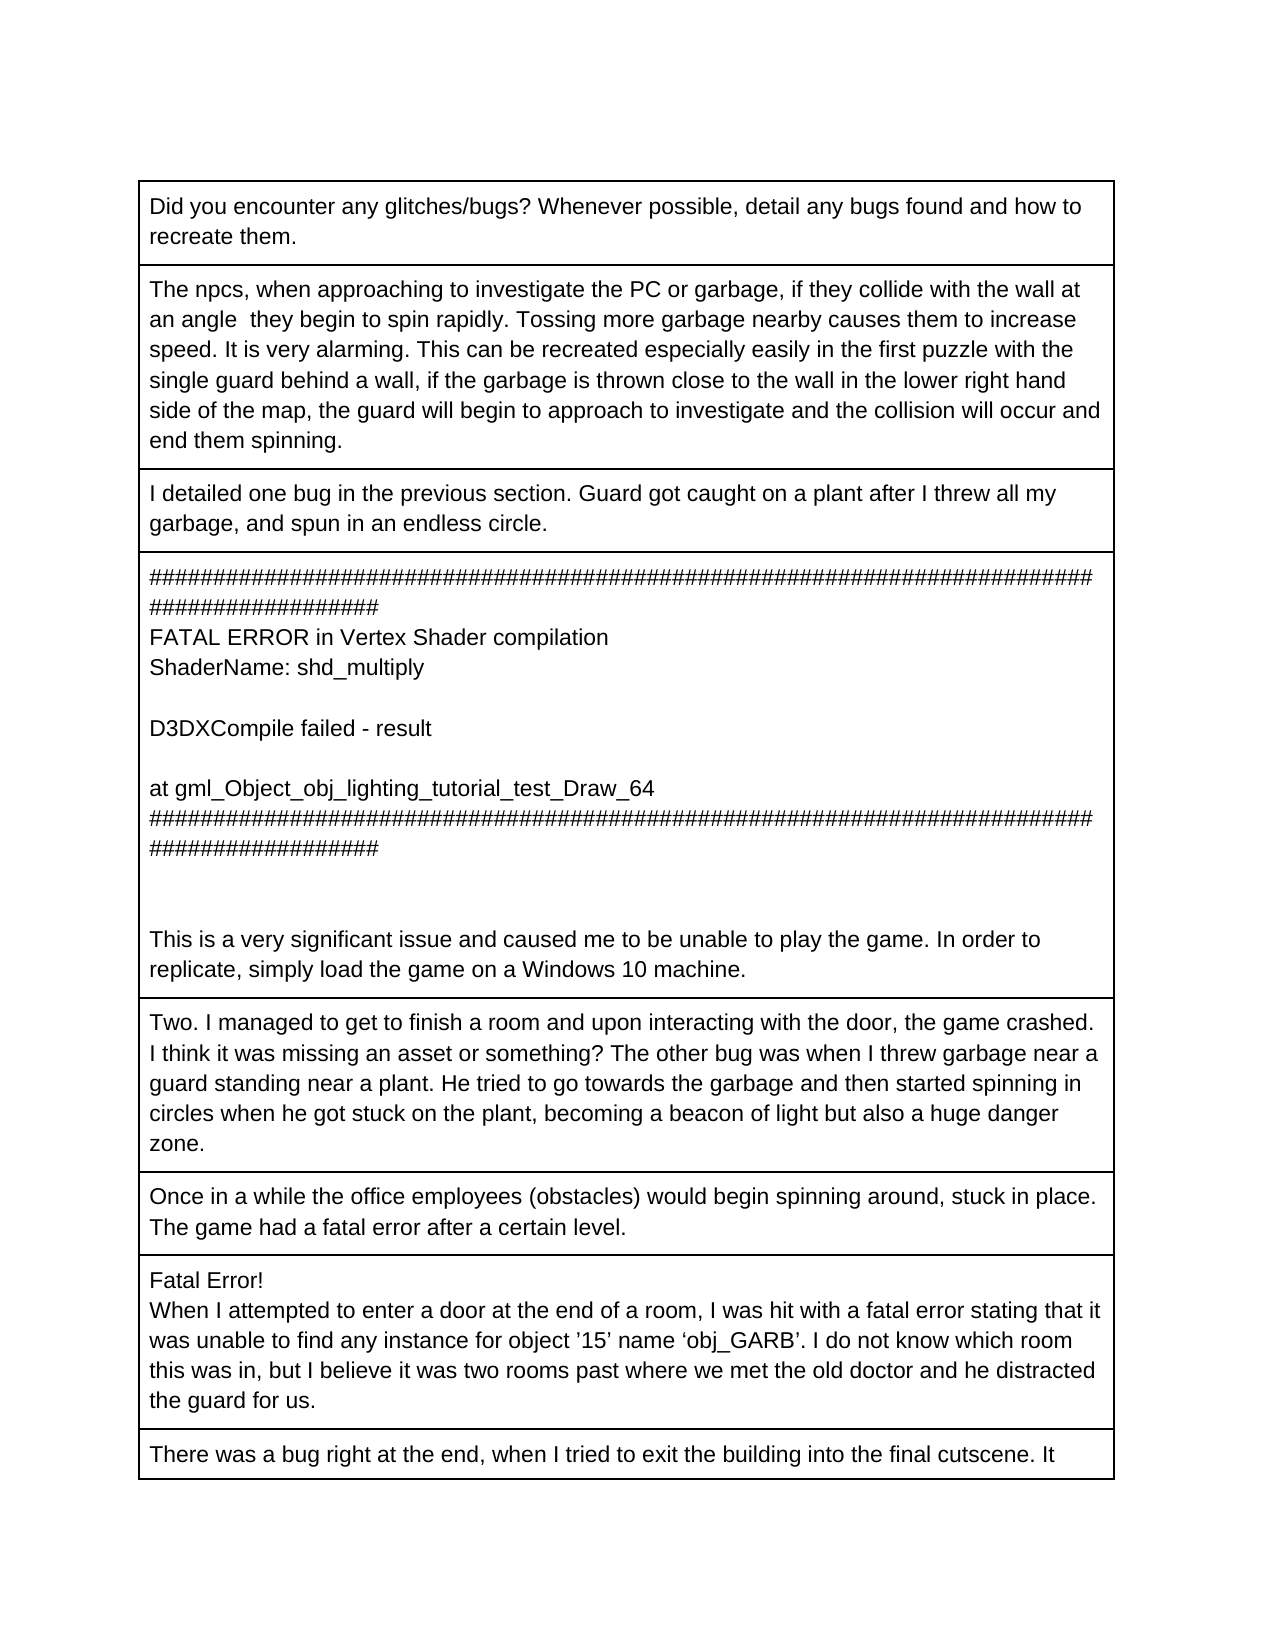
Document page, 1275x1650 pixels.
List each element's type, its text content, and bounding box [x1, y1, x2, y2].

table_cell Fatal Error! When I attempted to enter a door at the end of a room, I was hit with a fatal error stating that it was unable to find any instance for object ’15’ name ‘obj_GARB’. I do not know which room this was in, but I believe it was two rooms past where we met the old doctor and he distracted the guard for us. [140, 1256, 1113, 1428]
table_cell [140, 1430, 1113, 1477]
table_cell Two. I managed to get to finish a room and upon interacting with the door, the game crashed. I think it was missing an asset or something? The other bug was when I threw garbage near a guard standing near a plant. He tried to go towards the garbage and then started spinning in circles when he got stuck on the plant, becoming a beacon of light but also a huge danger zone. [140, 999, 1113, 1171]
table_header Did you encounter any glitches/bugs? Whenever possible, detail any bugs found and how to recreate them. [140, 182, 1113, 263]
table_cell I detailed one bug in the previous section. Guard got caught on a plant after I threw all my garbage, and spun in an endless circle. [140, 470, 1113, 551]
table_cell Once in a while the office employees (obstacles) would begin spinning around, stuck in place. The game had a fatal error after a certain level. [140, 1173, 1113, 1254]
table_cell ############################################################################################ FATAL ERROR in Vertex Shader compilation ShaderName: shd_multiply D3DXCompile failed - result at gml_Object_obj_lighting_tutorial_test_Draw_64 ############################################################################################ This is a very significant issue and caused me to be unable to play the game. In order to replicate, simply load the game on a Windows 10 machine. [140, 553, 1113, 997]
table_cell The npcs, when approaching to investigate the PC or garbage, if they collide with the wall at an angle they begin to spin rapidly. Tossing more garbage nearby causes them to increase speed. It is very alarming. This can be recreated especially easily in the first puzzle with the single guard behind a wall, if the garbage is thrown close to the wall in the lower right hand side of the map, the guard will begin to approach to investigate and the collision will occur and end them spinning. [140, 266, 1113, 468]
